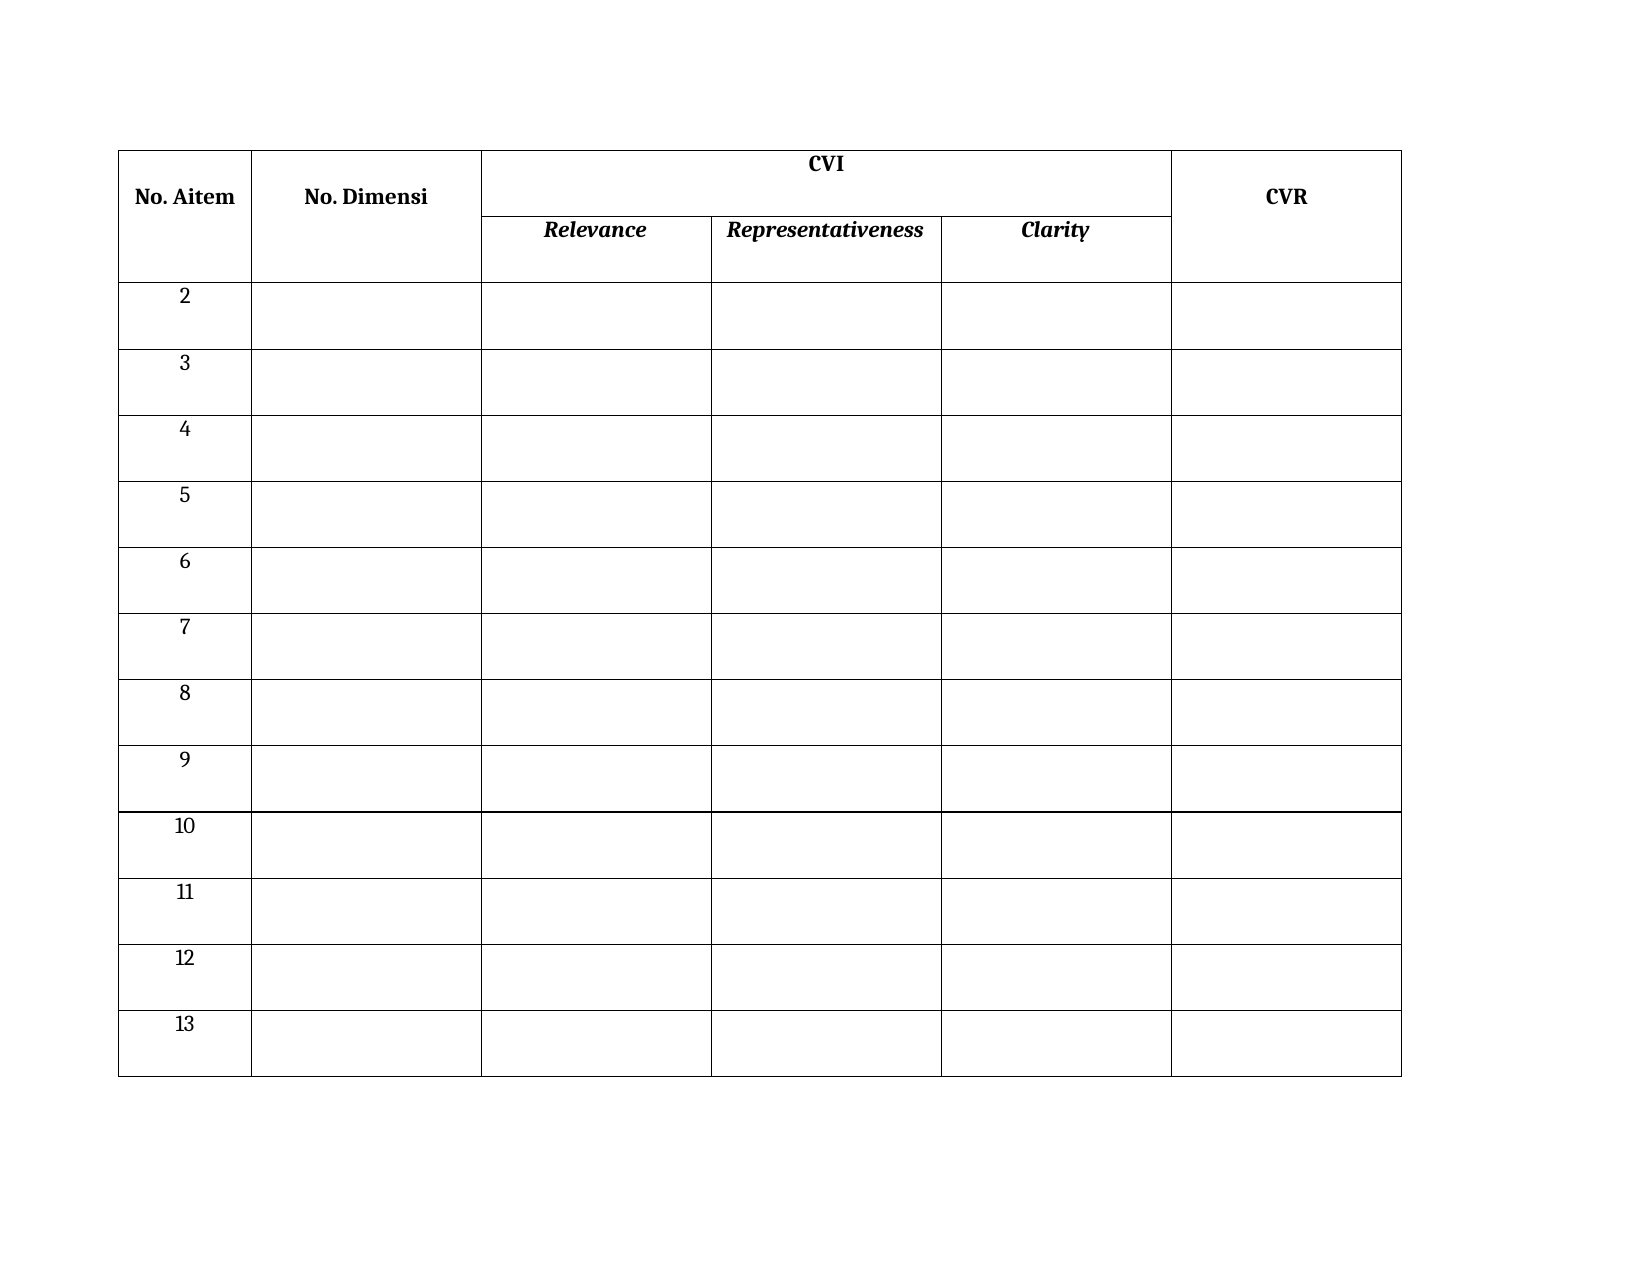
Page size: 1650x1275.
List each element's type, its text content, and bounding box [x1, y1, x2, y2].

table_header CVI [482, 151, 1171, 216]
table_cell [252, 548, 481, 613]
table_cell [252, 879, 481, 944]
table_cell Representativeness [712, 217, 941, 282]
table_cell [1172, 746, 1401, 811]
table_cell [1172, 614, 1401, 679]
table_cell [482, 614, 711, 679]
table_cell 2 [119, 283, 251, 348]
table_cell 12 [119, 945, 251, 1010]
table_cell [1172, 1011, 1401, 1076]
table_cell [942, 879, 1171, 944]
table_cell [482, 283, 711, 348]
table_cell 4 [119, 416, 251, 481]
table_cell 11 [119, 879, 251, 944]
table_cell [252, 614, 481, 679]
table_cell [1172, 283, 1401, 348]
table_header No. Dimensi [252, 151, 481, 282]
table_cell [482, 746, 711, 811]
table_cell [1172, 945, 1401, 1010]
table_cell [712, 283, 941, 348]
table_cell [252, 416, 481, 481]
table_header CVR [1172, 151, 1401, 282]
table_cell 13 [119, 1011, 251, 1076]
table_cell [252, 746, 481, 811]
table_cell [712, 614, 941, 679]
table_cell [712, 746, 941, 811]
table_cell 3 [119, 350, 251, 414]
table_cell [712, 879, 941, 944]
table_cell [942, 548, 1171, 613]
table_cell [482, 350, 711, 414]
table_cell [1172, 416, 1401, 481]
table_cell [482, 813, 711, 878]
table_cell [482, 416, 711, 481]
table_cell [482, 945, 711, 1010]
table_cell [1172, 680, 1401, 745]
table_cell [1172, 813, 1401, 878]
table_cell [942, 1011, 1171, 1076]
table_cell [1172, 350, 1401, 414]
table_cell 7 [119, 614, 251, 679]
table_cell 9 [119, 746, 251, 811]
table_cell [252, 350, 481, 414]
table_cell [252, 945, 481, 1010]
table_cell [942, 416, 1171, 481]
table_cell [712, 680, 941, 745]
table_cell [252, 1011, 481, 1076]
table_cell [712, 945, 941, 1010]
table_cell [252, 283, 481, 348]
table_cell [482, 1011, 711, 1076]
table_cell 5 [119, 482, 251, 547]
table_cell [712, 1011, 941, 1076]
table_cell [942, 283, 1171, 348]
table_cell [712, 350, 941, 414]
table_cell [942, 614, 1171, 679]
table_cell [942, 813, 1171, 878]
table_cell [712, 416, 941, 481]
table_header No. Aitem [119, 151, 251, 282]
table_cell [942, 350, 1171, 414]
table_cell [1172, 548, 1401, 613]
table_cell [482, 879, 711, 944]
table_cell [712, 482, 941, 547]
table_cell [942, 482, 1171, 547]
table_cell [712, 813, 941, 878]
table_cell 6 [119, 548, 251, 613]
table_cell [942, 680, 1171, 745]
table_cell 8 [119, 680, 251, 745]
table_cell [1172, 879, 1401, 944]
table_cell [942, 945, 1171, 1010]
table_cell [712, 548, 941, 613]
table_cell [482, 482, 711, 547]
table_cell [482, 680, 711, 745]
table_cell Clarity [942, 217, 1171, 282]
table_cell Relevance [482, 217, 711, 282]
table_cell [252, 482, 481, 547]
table_cell 10 [119, 813, 251, 878]
table_cell [252, 680, 481, 745]
table_cell [942, 746, 1171, 811]
table_cell [1172, 482, 1401, 547]
table_cell [482, 548, 711, 613]
table_cell [252, 813, 481, 878]
